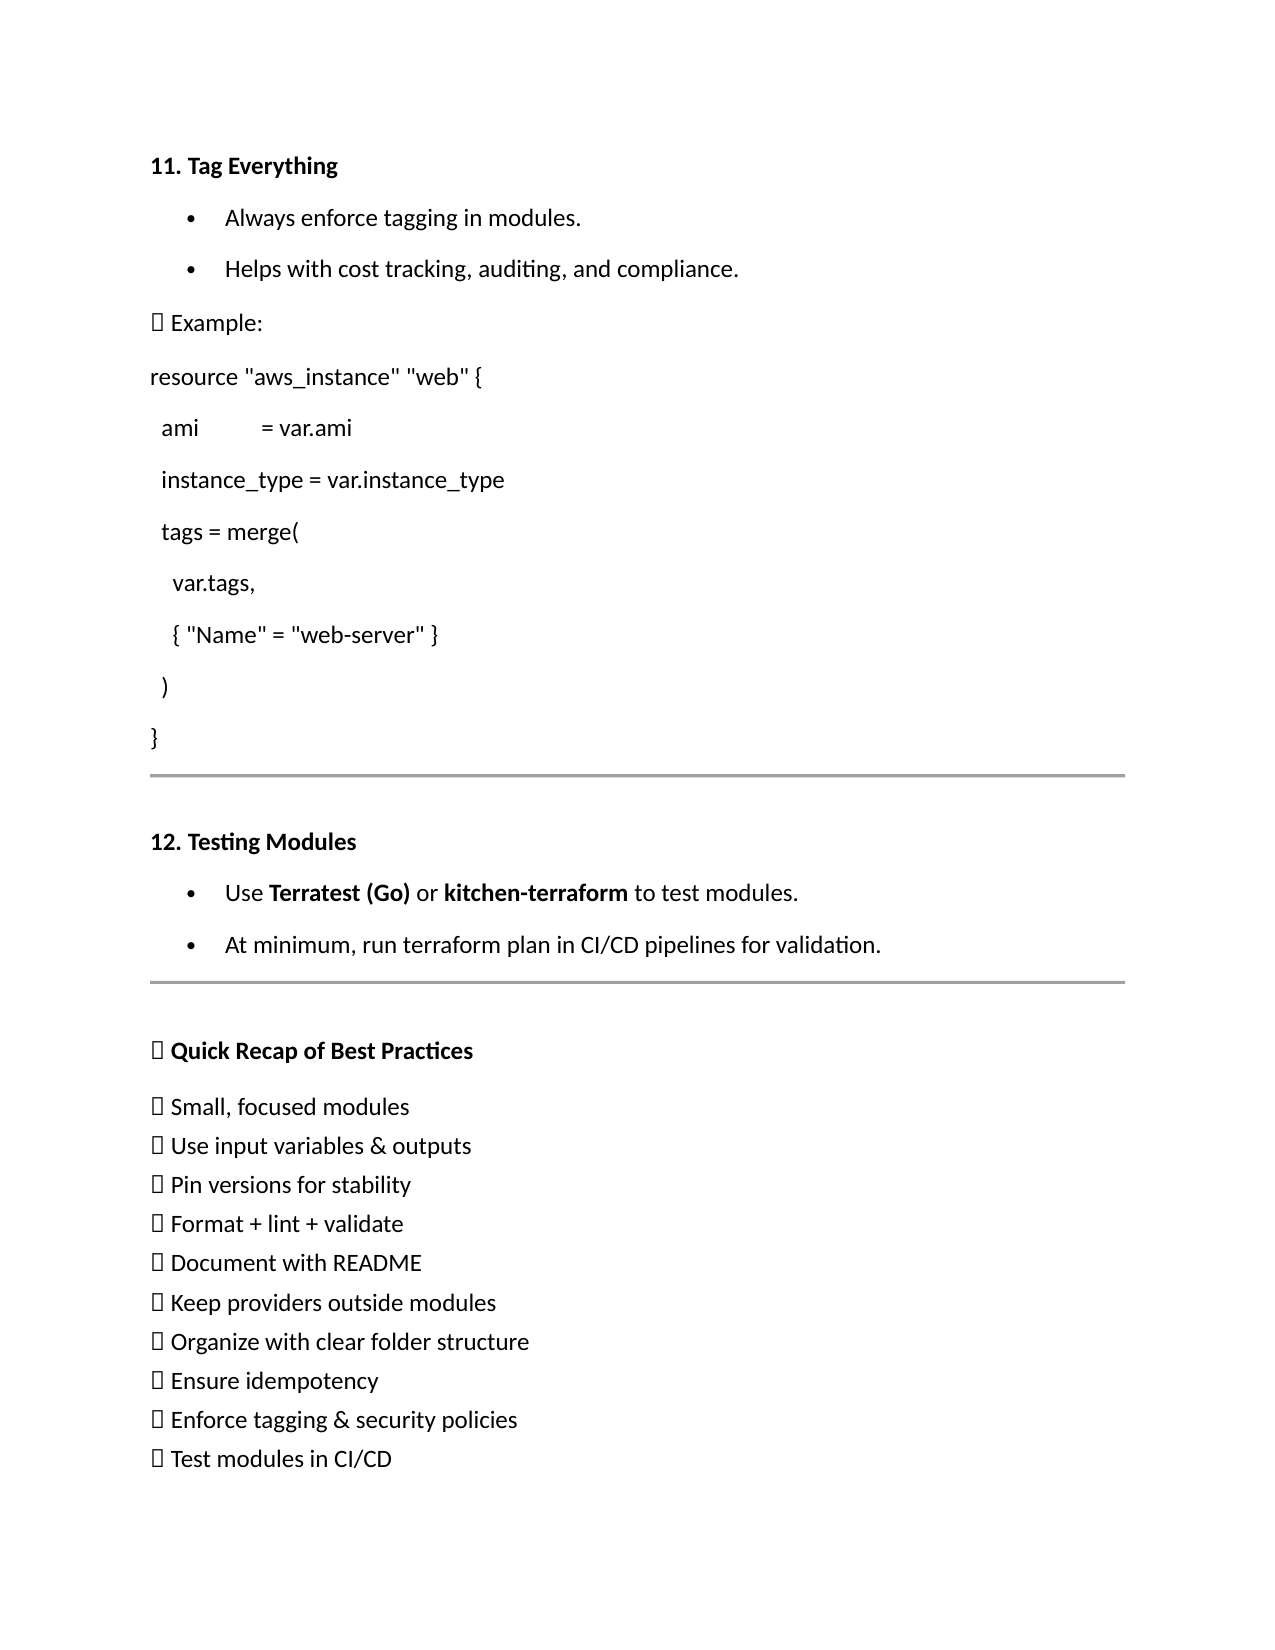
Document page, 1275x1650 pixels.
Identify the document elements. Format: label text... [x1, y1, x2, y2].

text instance_type = var.instance_type [150, 464, 1125, 495]
text tags = merge( [150, 516, 1125, 546]
text resource "aws_instance" "web" { [150, 361, 1125, 391]
text ) [150, 671, 1125, 701]
text ✅ Example: [150, 305, 1125, 339]
text 📌 Quick Recap of Best Practices [150, 1032, 1125, 1067]
text var.tags, [150, 567, 1125, 598]
list Helps with cost tracking, auditing, and compliance. [187, 253, 1125, 284]
text 12. Testing Modules [150, 826, 1125, 856]
text { "Name" = "web-server" } [150, 619, 1125, 650]
list Use Terratest (Go) or kitchen-terraform to test modules. [187, 877, 1125, 908]
text } [150, 722, 1125, 753]
text ✅ Small, focused modules ✅ Use input variables & outputs ✅ Pin versions for stability ✅ Format + lint + validate ✅ Document with README ✅ Keep providers outside modules ✅ Organize with clear folder structure ✅ Ensure idempotency ✅ Enforce tagging & security policies ✅ Test modules in CI/CD [150, 1088, 1125, 1475]
text ami = var.ami [150, 412, 1125, 443]
list Always enforce tagging in modules. [187, 202, 1125, 232]
text 11. Tag Everything [150, 150, 1125, 181]
list At minimum, run terraform plan in CI/CD pipelines for validation. [187, 929, 1125, 960]
